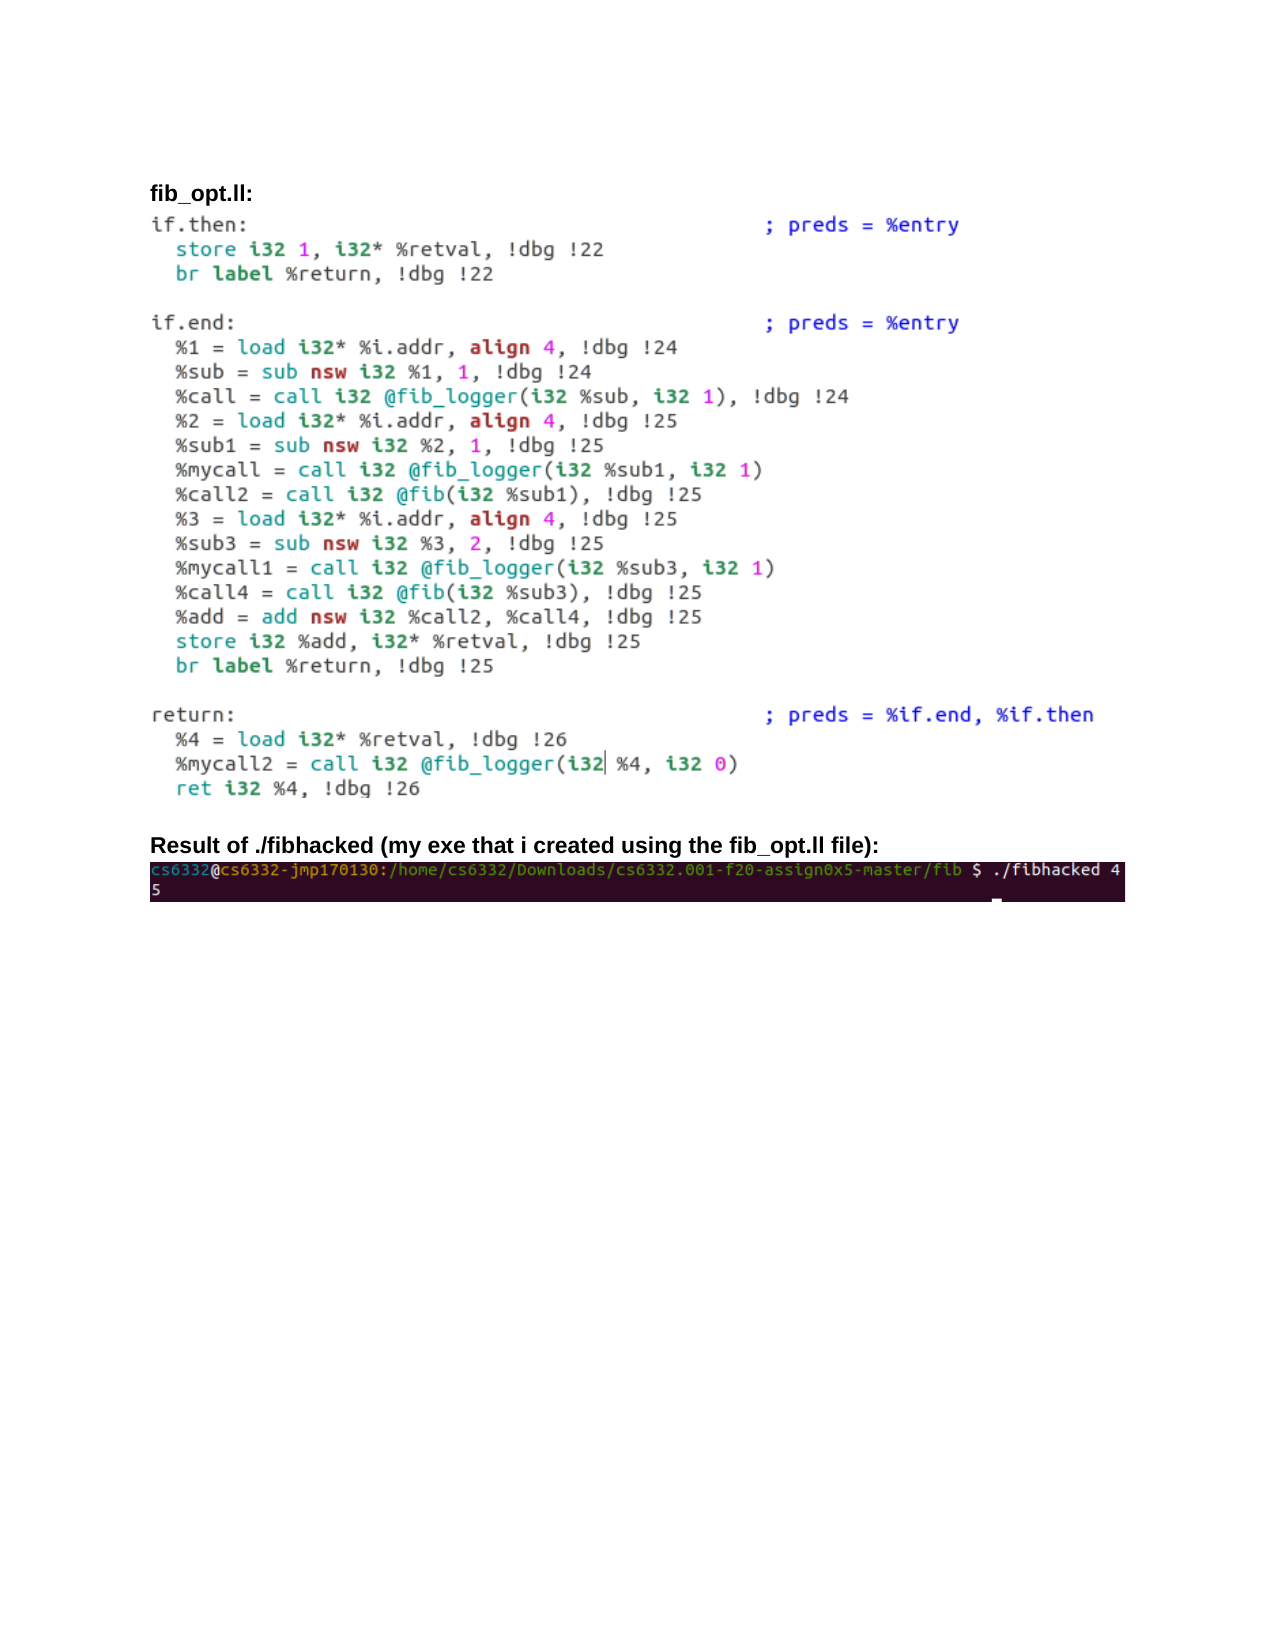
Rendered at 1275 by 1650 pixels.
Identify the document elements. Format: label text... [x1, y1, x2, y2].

text Result of ./fibhacked (my exe that i created using the fib_opt.ll file): [150, 832, 1125, 858]
text fib_opt.ll: [150, 180, 1125, 207]
picture [150, 210, 1125, 798]
picture [150, 862, 1125, 902]
